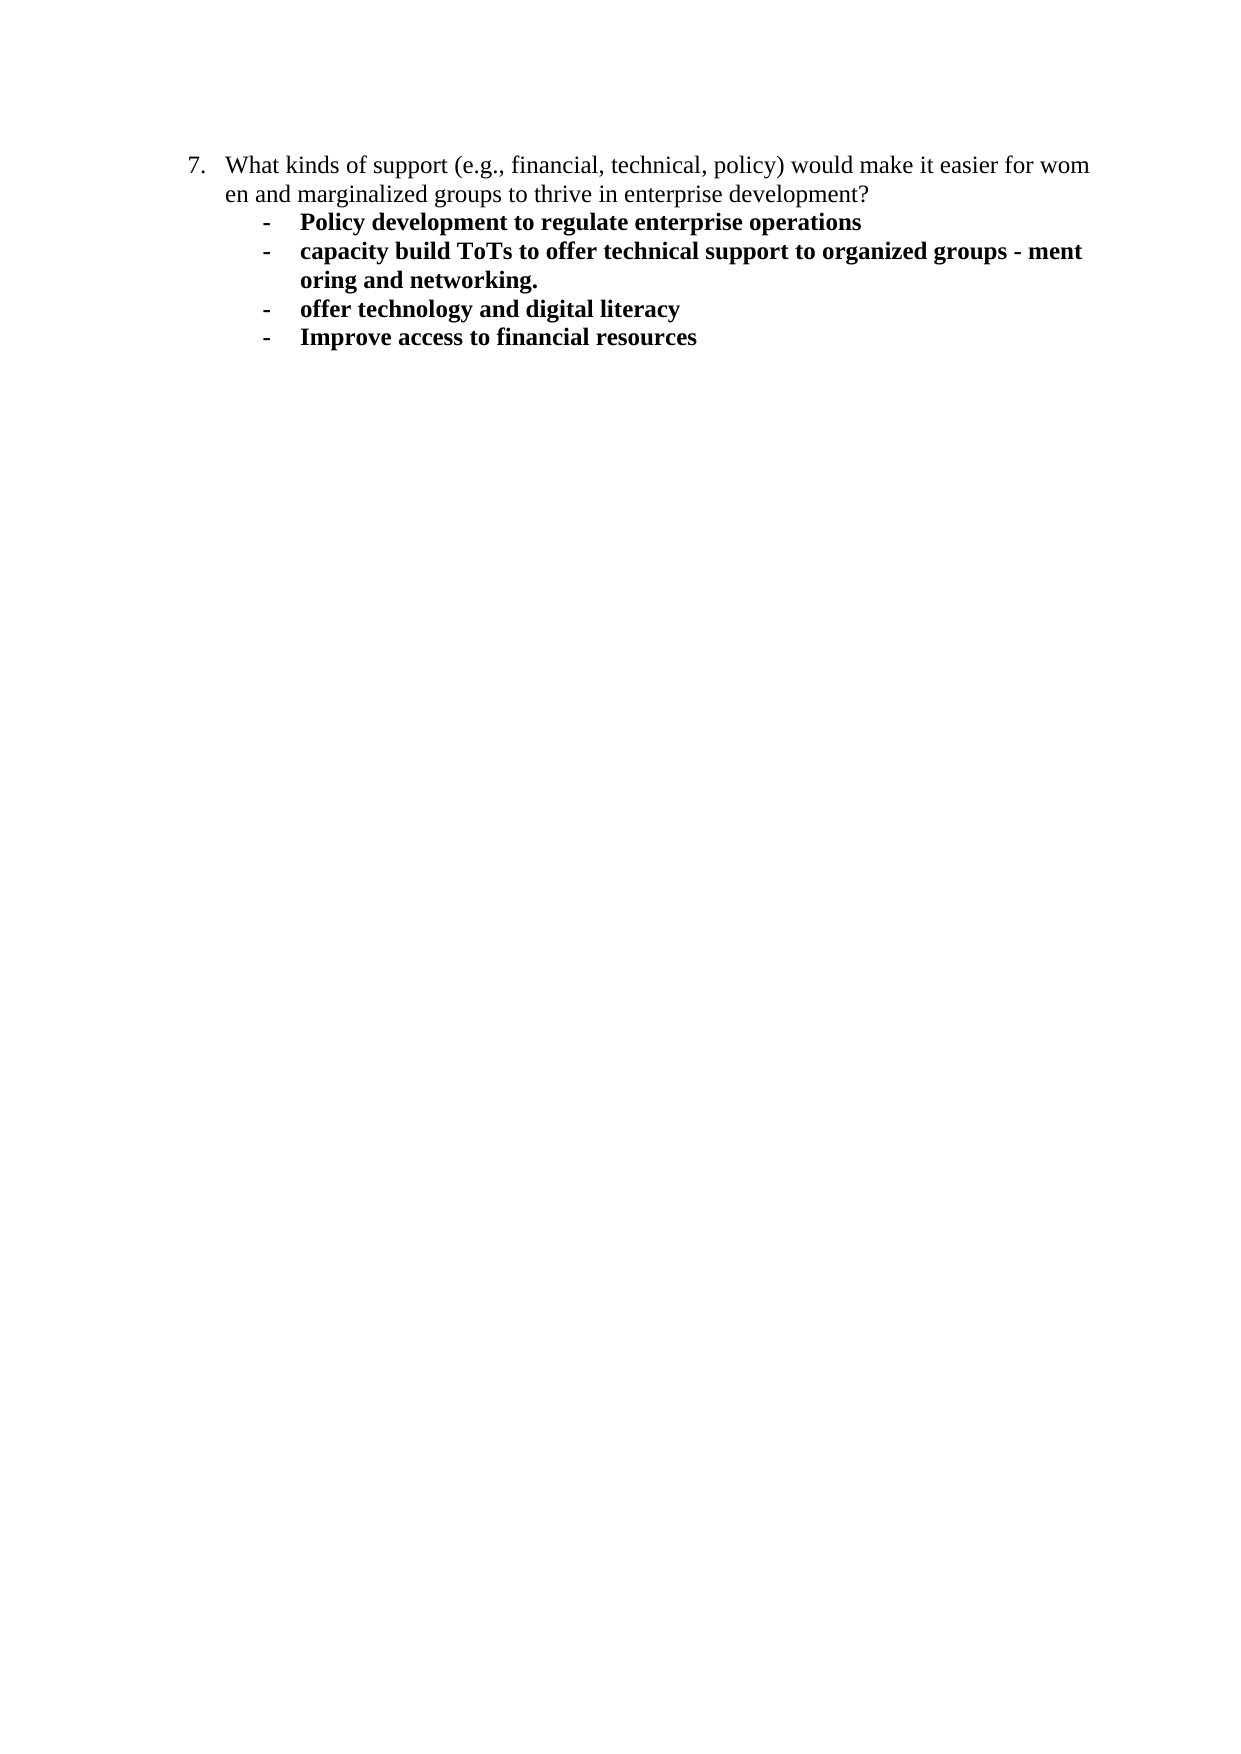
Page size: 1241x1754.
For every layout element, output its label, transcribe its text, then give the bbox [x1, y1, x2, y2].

list What kinds of support (e.g., financial, technical, policy) would make it easier for women and marginalized groups to thrive in enterprise development? [187, 150, 1090, 207]
list offer technology and digital literacy [262, 294, 1090, 322]
list Improve access to financial resources [262, 322, 1090, 351]
list Policy development to regulate enterprise operations [262, 207, 1090, 236]
list capacity build ToTs to offer technical support to organized groups - mentoring and networking. [262, 236, 1090, 294]
